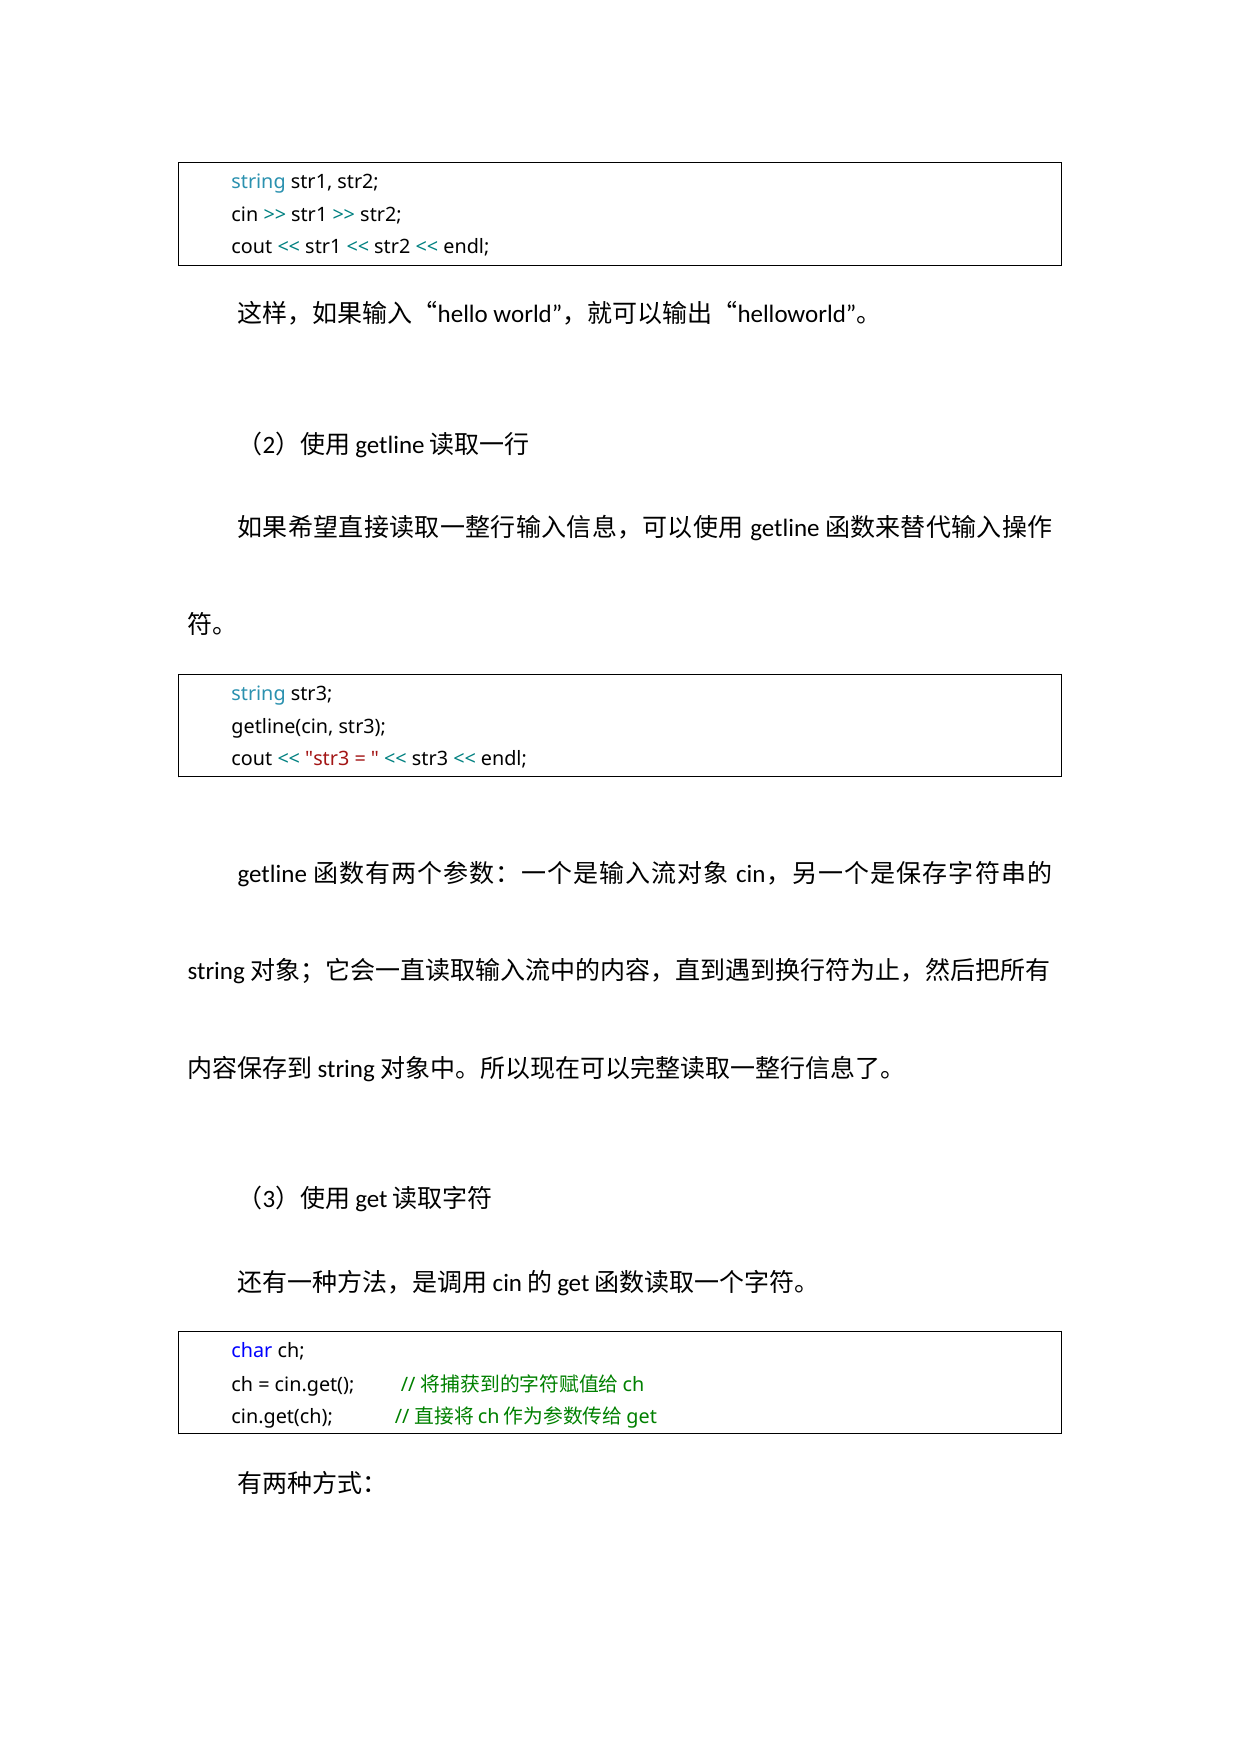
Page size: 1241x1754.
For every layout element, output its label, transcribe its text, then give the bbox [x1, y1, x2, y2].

text 如果希望直接读取一整行输入信息，可以使用getline函数来替代输入操作符。 [187, 493, 1053, 656]
text getline(cin, str3); [187, 709, 1053, 739]
text 这样，如果输入“hello world”，就可以输出“helloworld”。 [187, 279, 1053, 344]
text cin >> str1 >> str2; [187, 198, 1053, 227]
text getline函数有两个参数：一个是输入流对象cin，另一个是保存字符串的string对象；它会一直读取输入流中的内容，直到遇到换行符为止，然后把所有内容保存到string对象中。所以现在可以完整读取一整行信息了。 [187, 839, 1053, 1099]
text cin.get(ch); // 直接将ch作为参数传给get [179, 1396, 1061, 1433]
text char ch; [179, 1332, 1061, 1366]
text 有两种方式： [187, 1449, 1053, 1514]
text ch = cin.get(); // 将捕获到的字符赋值给ch [187, 1366, 1053, 1396]
text 还有一种方法，是调用cin的get函数读取一个字符。 [187, 1248, 1053, 1313]
text cout << str1 << str2 << endl; [179, 227, 1061, 265]
text string str3; [179, 675, 1061, 709]
text cout << "str3 = " << str3 << endl; [179, 739, 1061, 776]
text （2）使用getline读取一行 [187, 410, 1053, 475]
text （3）使用get读取字符 [187, 1164, 1053, 1229]
text string str1, str2; [179, 163, 1061, 198]
